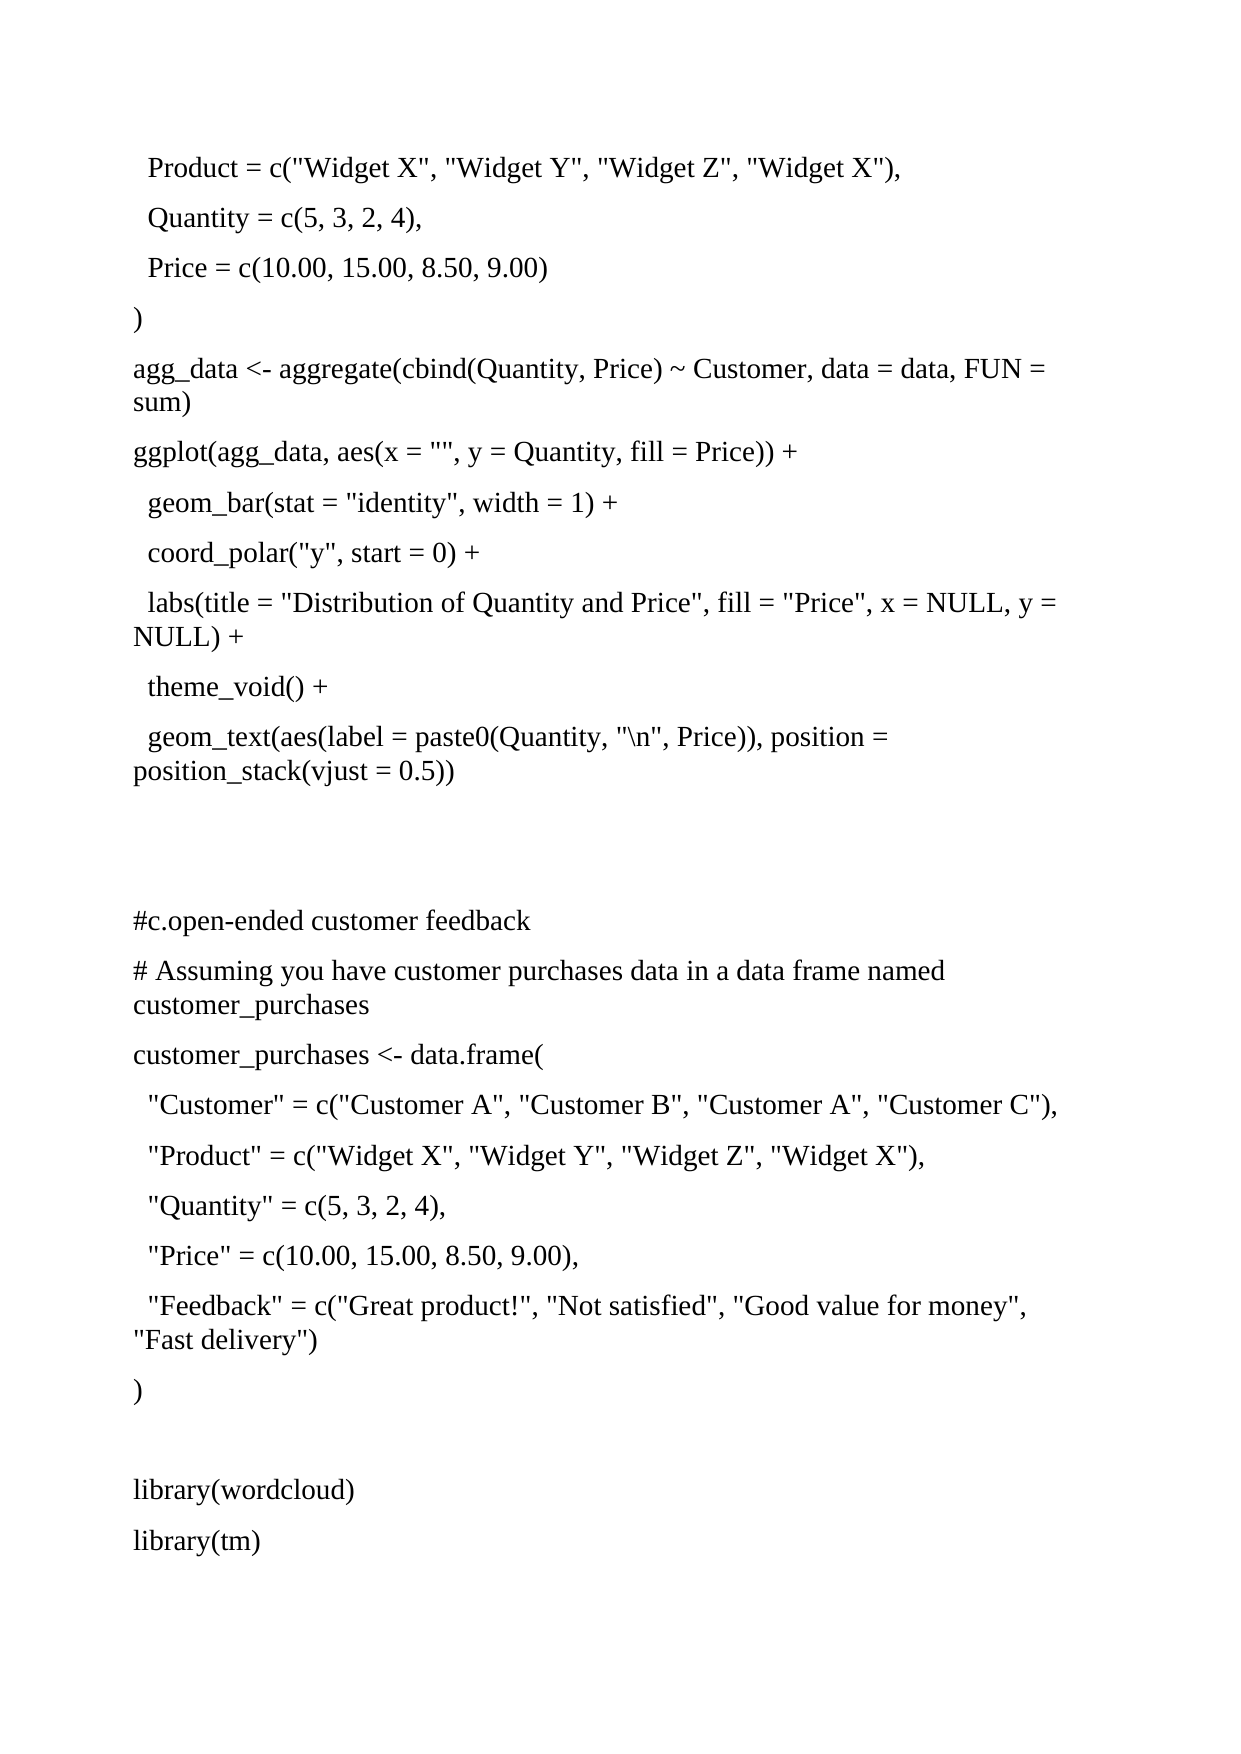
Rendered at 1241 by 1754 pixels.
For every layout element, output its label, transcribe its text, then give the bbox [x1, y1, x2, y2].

text labs(title = "Distribution of Quantity and Price", fill = "Price", x = NULL, y = NULL) + [133, 585, 1090, 652]
text geom_text(aes(label = paste0(Quantity, "\n", Price)), position = position_stack(vjust = 0.5)) [133, 719, 1090, 786]
text agg_data <- aggregate(cbind(Quantity, Price) ~ Customer, data = data, FUN = sum) [133, 351, 1090, 418]
text "Price" = c(10.00, 15.00, 8.50, 9.00), [133, 1238, 1090, 1272]
text Product = c("Widget X", "Widget Y", "Widget Z", "Widget X"), [133, 150, 1090, 183]
text customer_purchases <- data.frame( [133, 1037, 1090, 1071]
text library(tm) [133, 1523, 1090, 1556]
text "Customer" = c("Customer A", "Customer B", "Customer A", "Customer C"), [133, 1087, 1090, 1121]
text geom_bar(stat = "identity", width = 1) + [133, 485, 1090, 518]
text "Feedback" = c("Great product!", "Not satisfied", "Good value for money", "Fast delivery") [133, 1288, 1090, 1355]
text ggplot(agg_data, aes(x = "", y = Quantity, fill = Price)) + [133, 434, 1090, 468]
text #c.open-ended customer feedback [133, 903, 1090, 937]
text # Assuming you have customer purchases data in a data frame named customer_purchases [133, 953, 1090, 1021]
text coord_polar("y", start = 0) + [133, 535, 1090, 568]
text "Product" = c("Widget X", "Widget Y", "Widget Z", "Widget X"), [133, 1138, 1090, 1171]
text ) [133, 1372, 1090, 1406]
text library(wordcloud) [133, 1472, 1090, 1506]
text "Quantity" = c(5, 3, 2, 4), [133, 1188, 1090, 1221]
text Quantity = c(5, 3, 2, 4), [133, 200, 1090, 234]
text ) [133, 301, 1090, 334]
text theme_void() + [133, 669, 1090, 702]
text Price = c(10.00, 15.00, 8.50, 9.00) [133, 250, 1090, 284]
